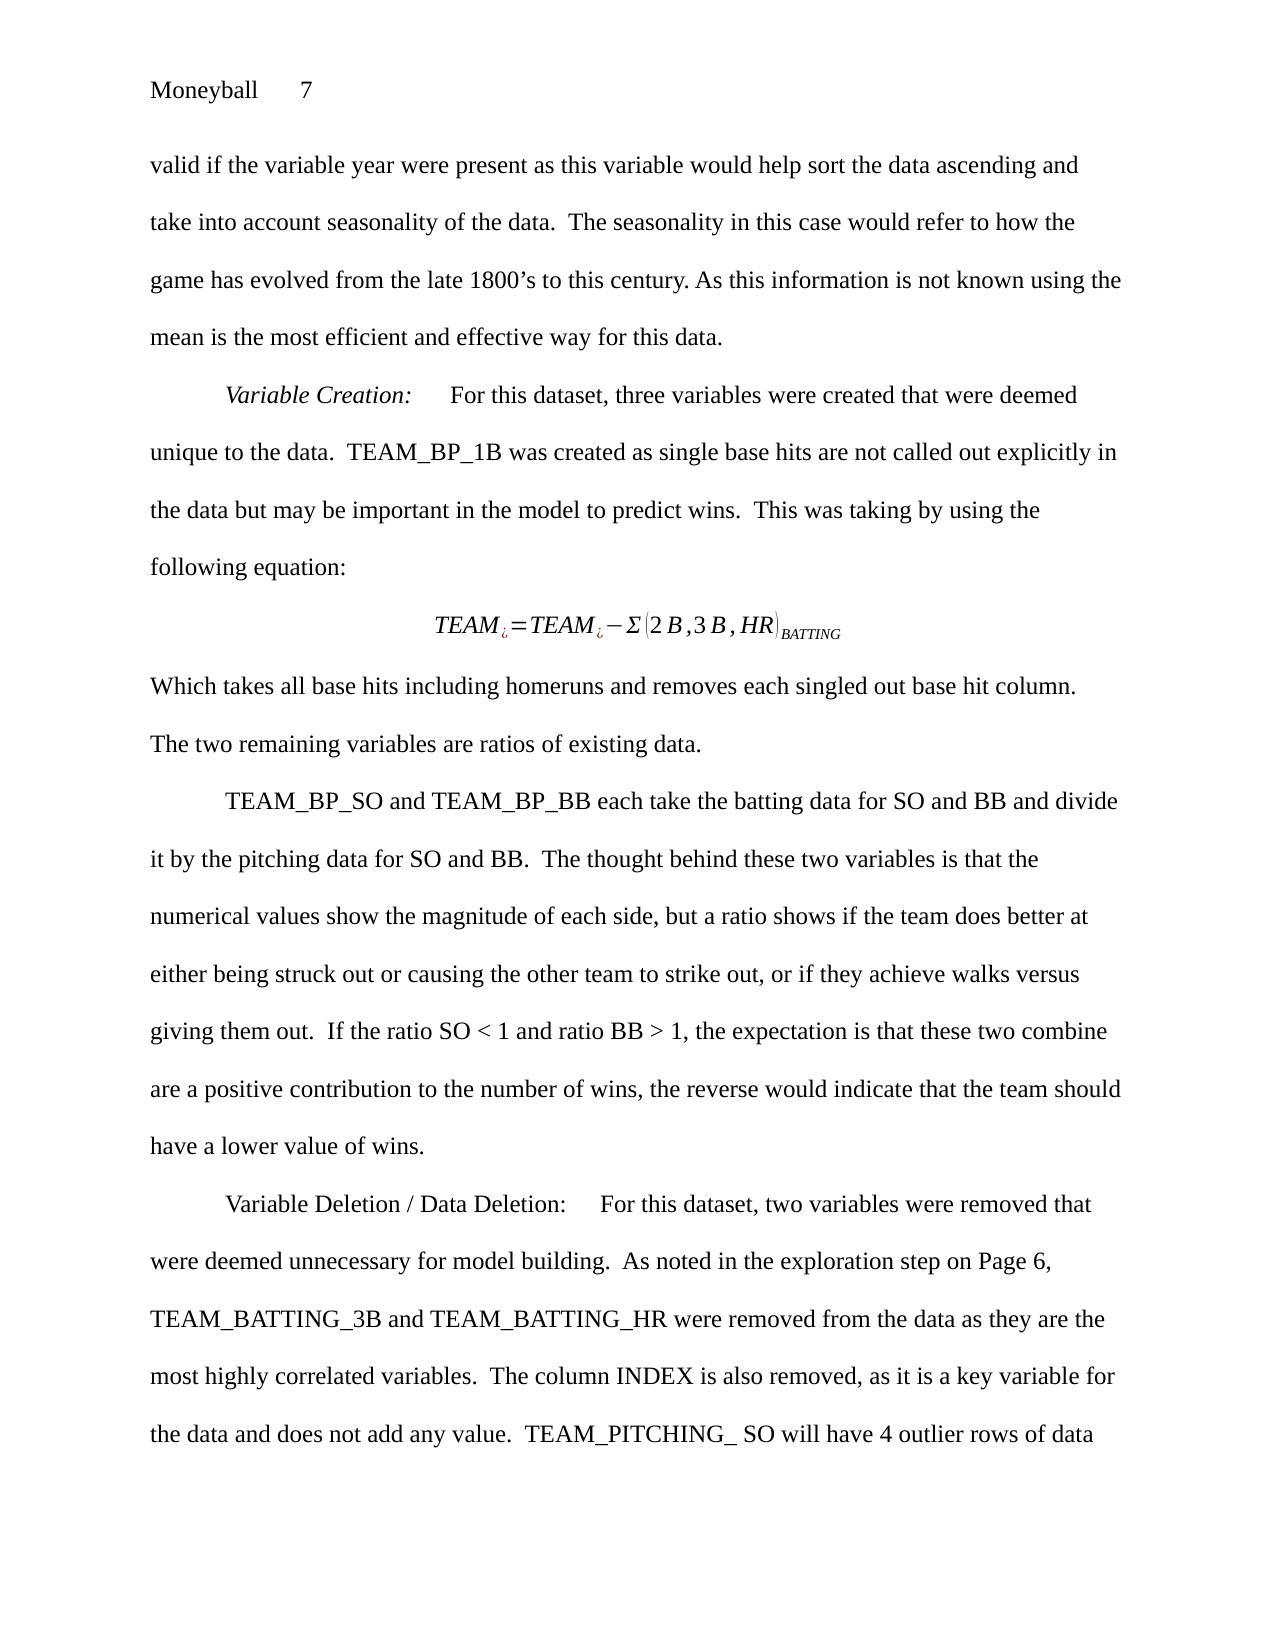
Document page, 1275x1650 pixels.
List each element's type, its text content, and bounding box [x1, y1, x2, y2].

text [150, 150, 1125, 351]
text TEAM_BP_SO and TEAM_BP_BB each take the batting data for SO and BB and divide it by the pitching data for SO and BB. The thought behind these two variables is that the numerical values show the magnitude of each side, but a ratio shows if the team does better at either being struck out or causing the other team to strike out, or if they achieve walks versus giving them out. If the ratio SO < 1 and ratio BB > 1, the expectation is that these two combine are a positive contribution to the number of wins, the reverse would indicate that the team should have a lower value of wins. [150, 786, 1125, 1160]
text Variable Creation: For this dataset, three variables were created that were deemed unique to the data. TEAM_BP_1B was created as single base hits are not called out explicitly in the data but may be important in the model to predict wins. This was taking by using the following equation: [150, 380, 1125, 581]
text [150, 1189, 1125, 1447]
text Which takes all base hits including homeruns and removes each singled out base hit column. The two remaining variables are ratios of existing data. [150, 671, 1125, 757]
